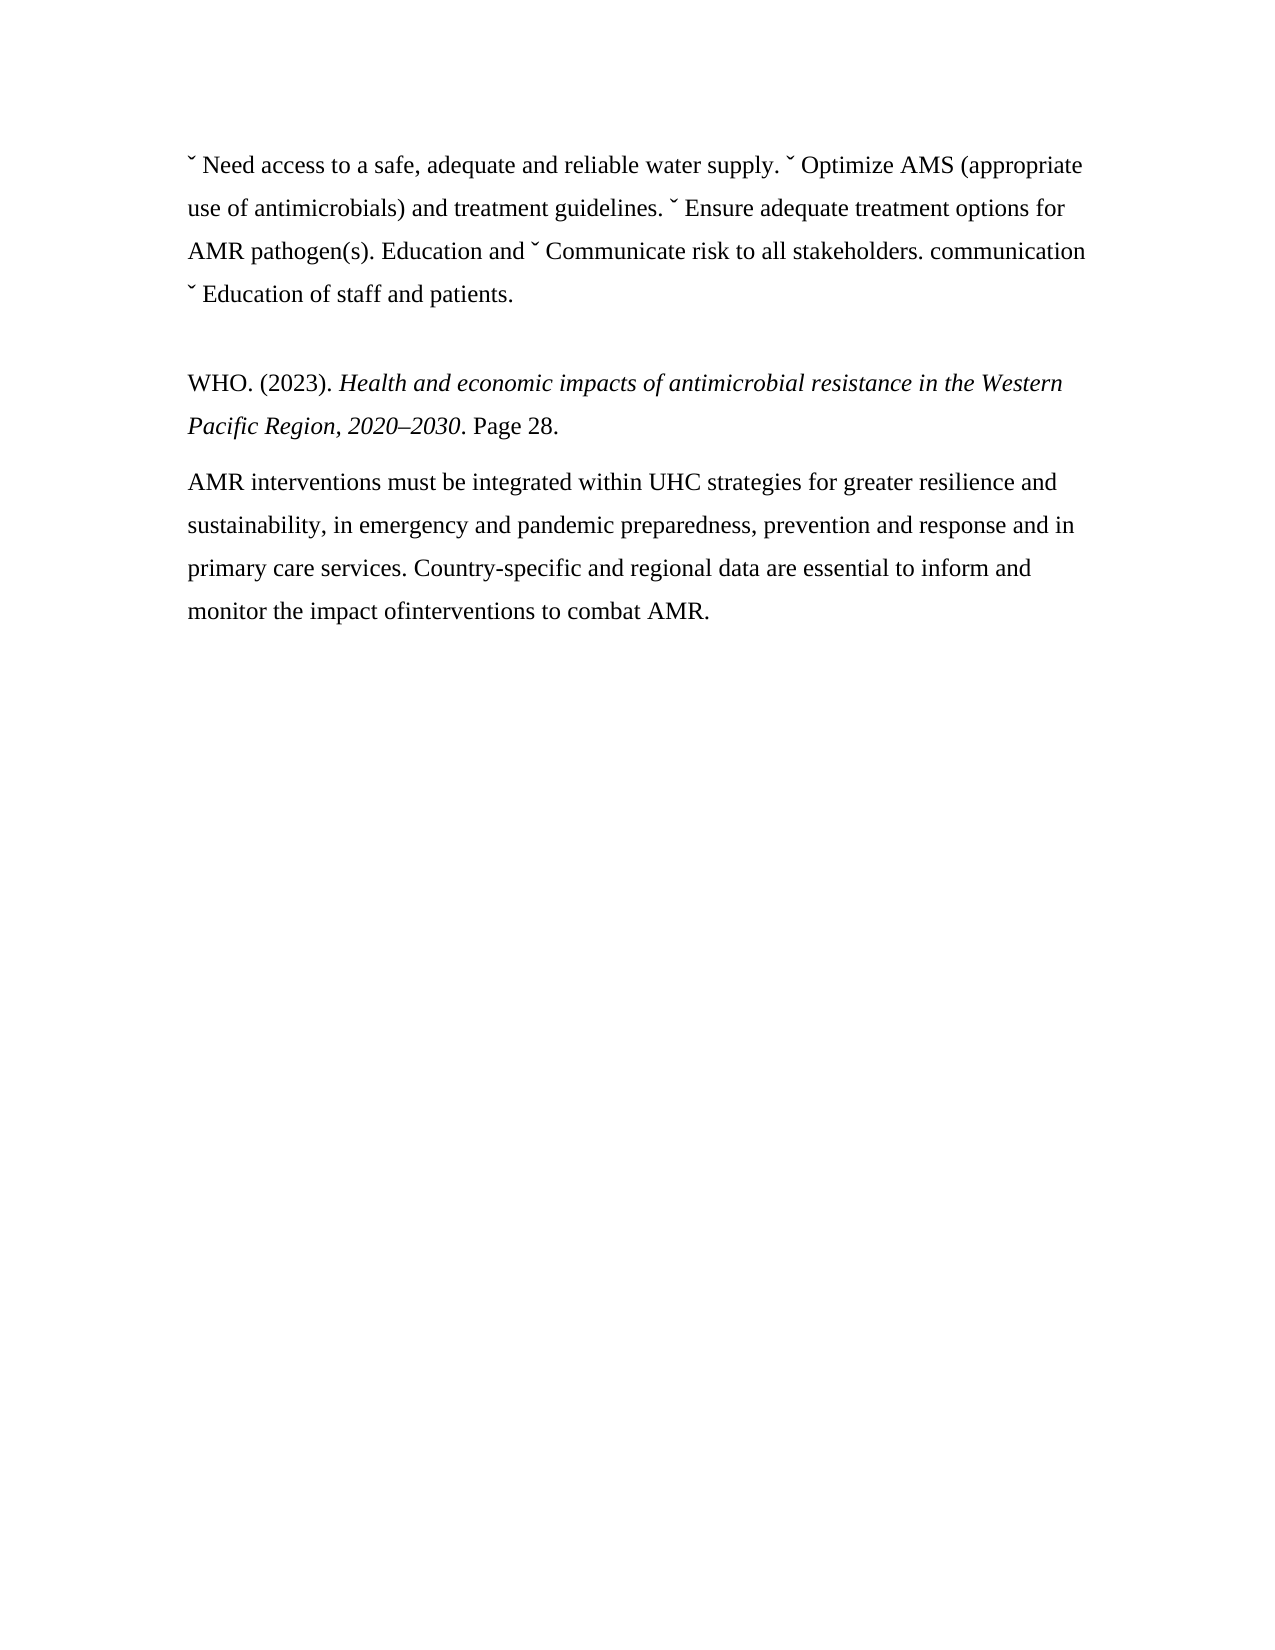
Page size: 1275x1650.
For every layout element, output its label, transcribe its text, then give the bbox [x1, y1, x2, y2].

text ˇ Need access to a safe, adequate and reliable water supply. ˇ Optimize AMS (appropriate use of antimicrobials) and treatment guidelines. ˇ Ensure adequate treatment options for AMR pathogen(s). Education and ˇ Communicate risk to all stakeholders. communication ˇ Education of staff and patients. [187, 150, 1087, 308]
text WHO. (2023). Health and economic impacts of antimicrobial resistance in the Western Pacific Region, 2020–2030. Page 28. [187, 368, 1087, 440]
text AMR interventions must be integrated within UHC strategies for greater resilience and sustainability, in emergency and pandemic preparedness, prevention and response and in primary care services. Country-specific and regional data are essential to inform and monitor the impact ofinterventions to combat AMR. [187, 467, 1087, 625]
